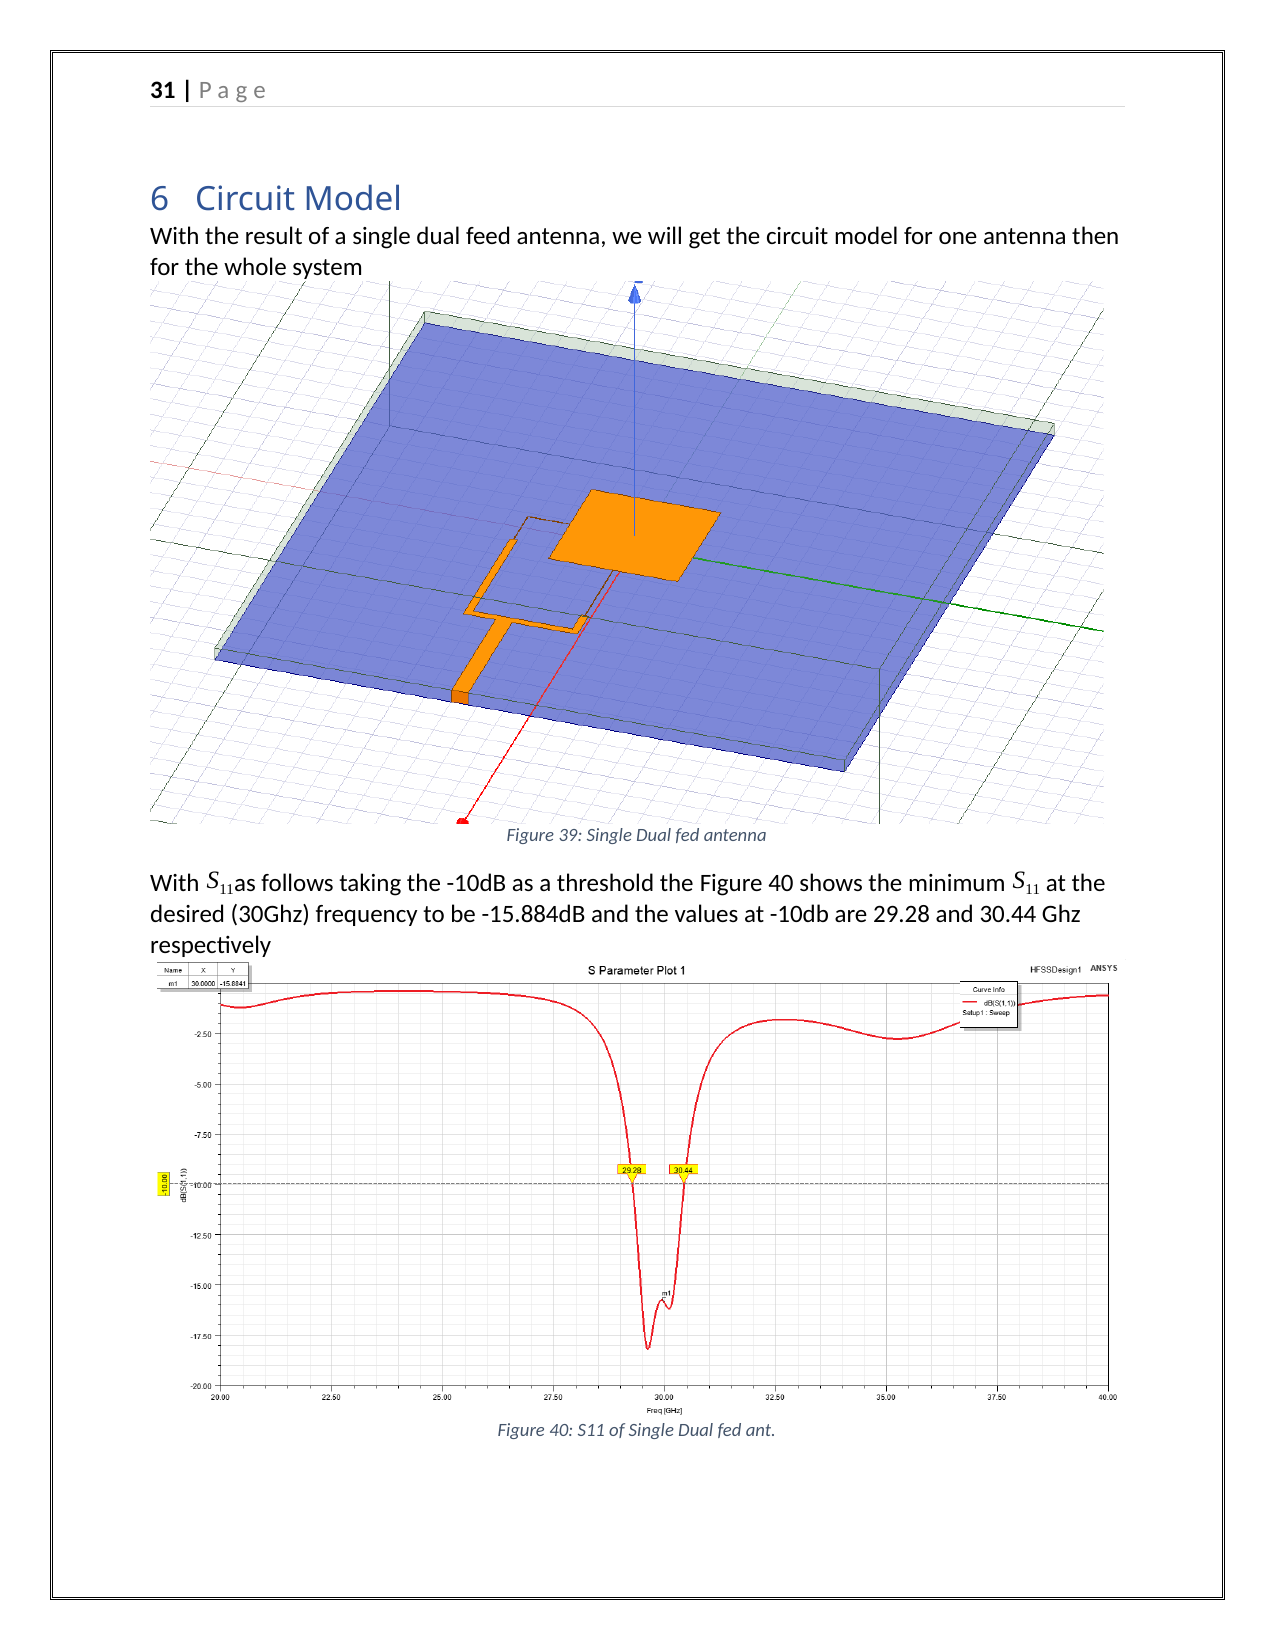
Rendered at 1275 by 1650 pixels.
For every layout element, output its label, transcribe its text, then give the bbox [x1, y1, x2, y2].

picture [150, 281, 1104, 824]
text Figure 39: Single Dual fed antenna [150, 823, 1125, 846]
subtitle Circuit Model [150, 175, 1125, 220]
text With the result of a single dual feed antenna, we will get the circuit model for one antenna then for the whole system [150, 220, 1125, 281]
text With as follows taking the -10dB as a threshold the Figure 40 shows the minimum at the desired (30Ghz) frequency to be -15.884dB and the values at -10db are 29.28 and 30.44 Ghz respectively [150, 867, 1125, 959]
text Figure 40: S11 of Single Dual fed ant. [150, 1419, 1125, 1441]
picture [150, 959, 1125, 1419]
